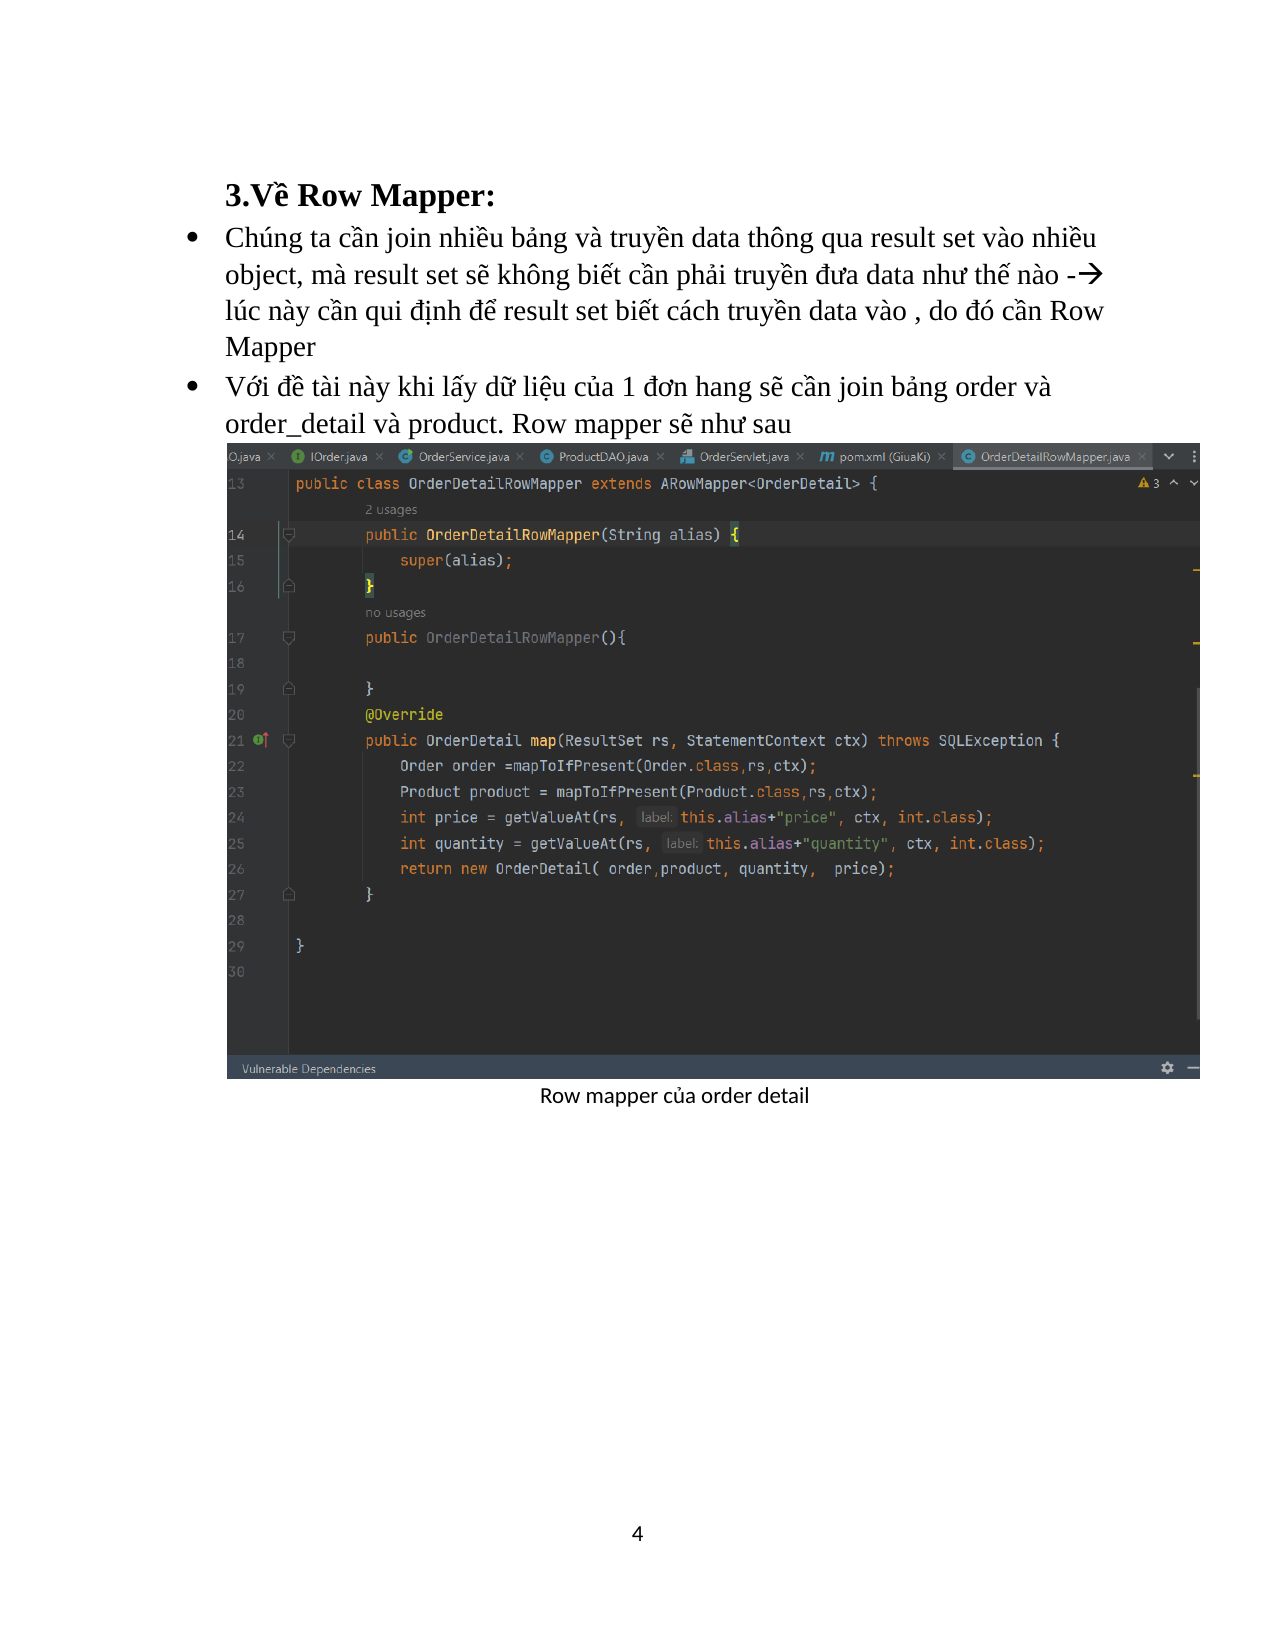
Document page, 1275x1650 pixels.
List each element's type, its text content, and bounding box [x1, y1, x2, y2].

subtitle Chúng ta cần join nhiều bảng và truyền data thông qua result set vào nhiều object, mà result set sẽ không biết cần phải truyền đưa data như thế nào - lúc này cần qui định để result set biết cách truyền data vào , do đó cần Row Mapper [187, 221, 1125, 363]
subtitle 3.Về Row Mapper: [225, 175, 1125, 213]
picture [225, 441, 1200, 1080]
subtitle Với đề tài này khi lấy dữ liệu của 1 đơn hang sẽ cần join bảng order và order_detail và product. Row mapper sẽ như sau [187, 369, 1125, 439]
list Row mapper của order detail [225, 1081, 1125, 1109]
